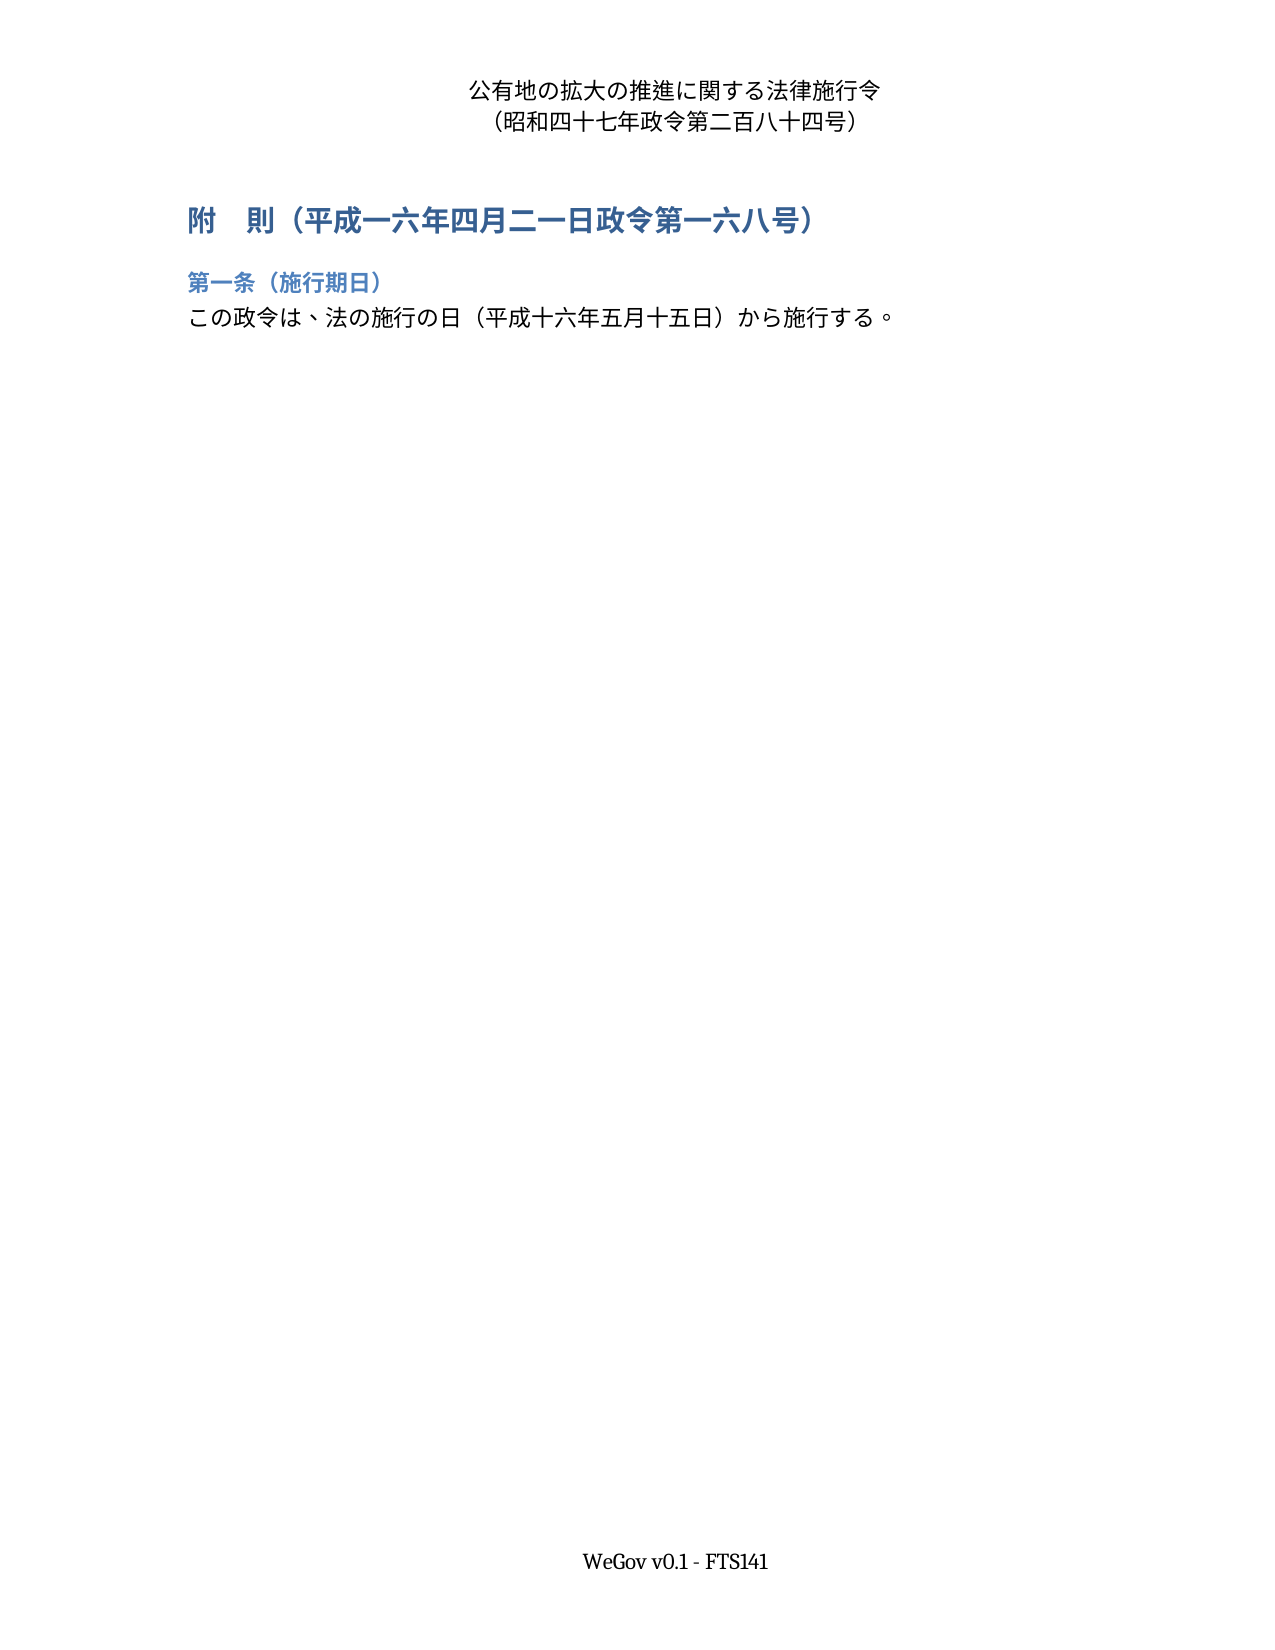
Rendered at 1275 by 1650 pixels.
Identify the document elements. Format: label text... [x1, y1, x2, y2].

subtitle 附 則（平成一六年四月二一日政令第一六八号） [187, 200, 1087, 240]
subtitle 第一条（施行期日） [187, 266, 1087, 298]
text この政令は、法の施行の日（平成十六年五月十五日）から施行する。 [187, 302, 1087, 334]
